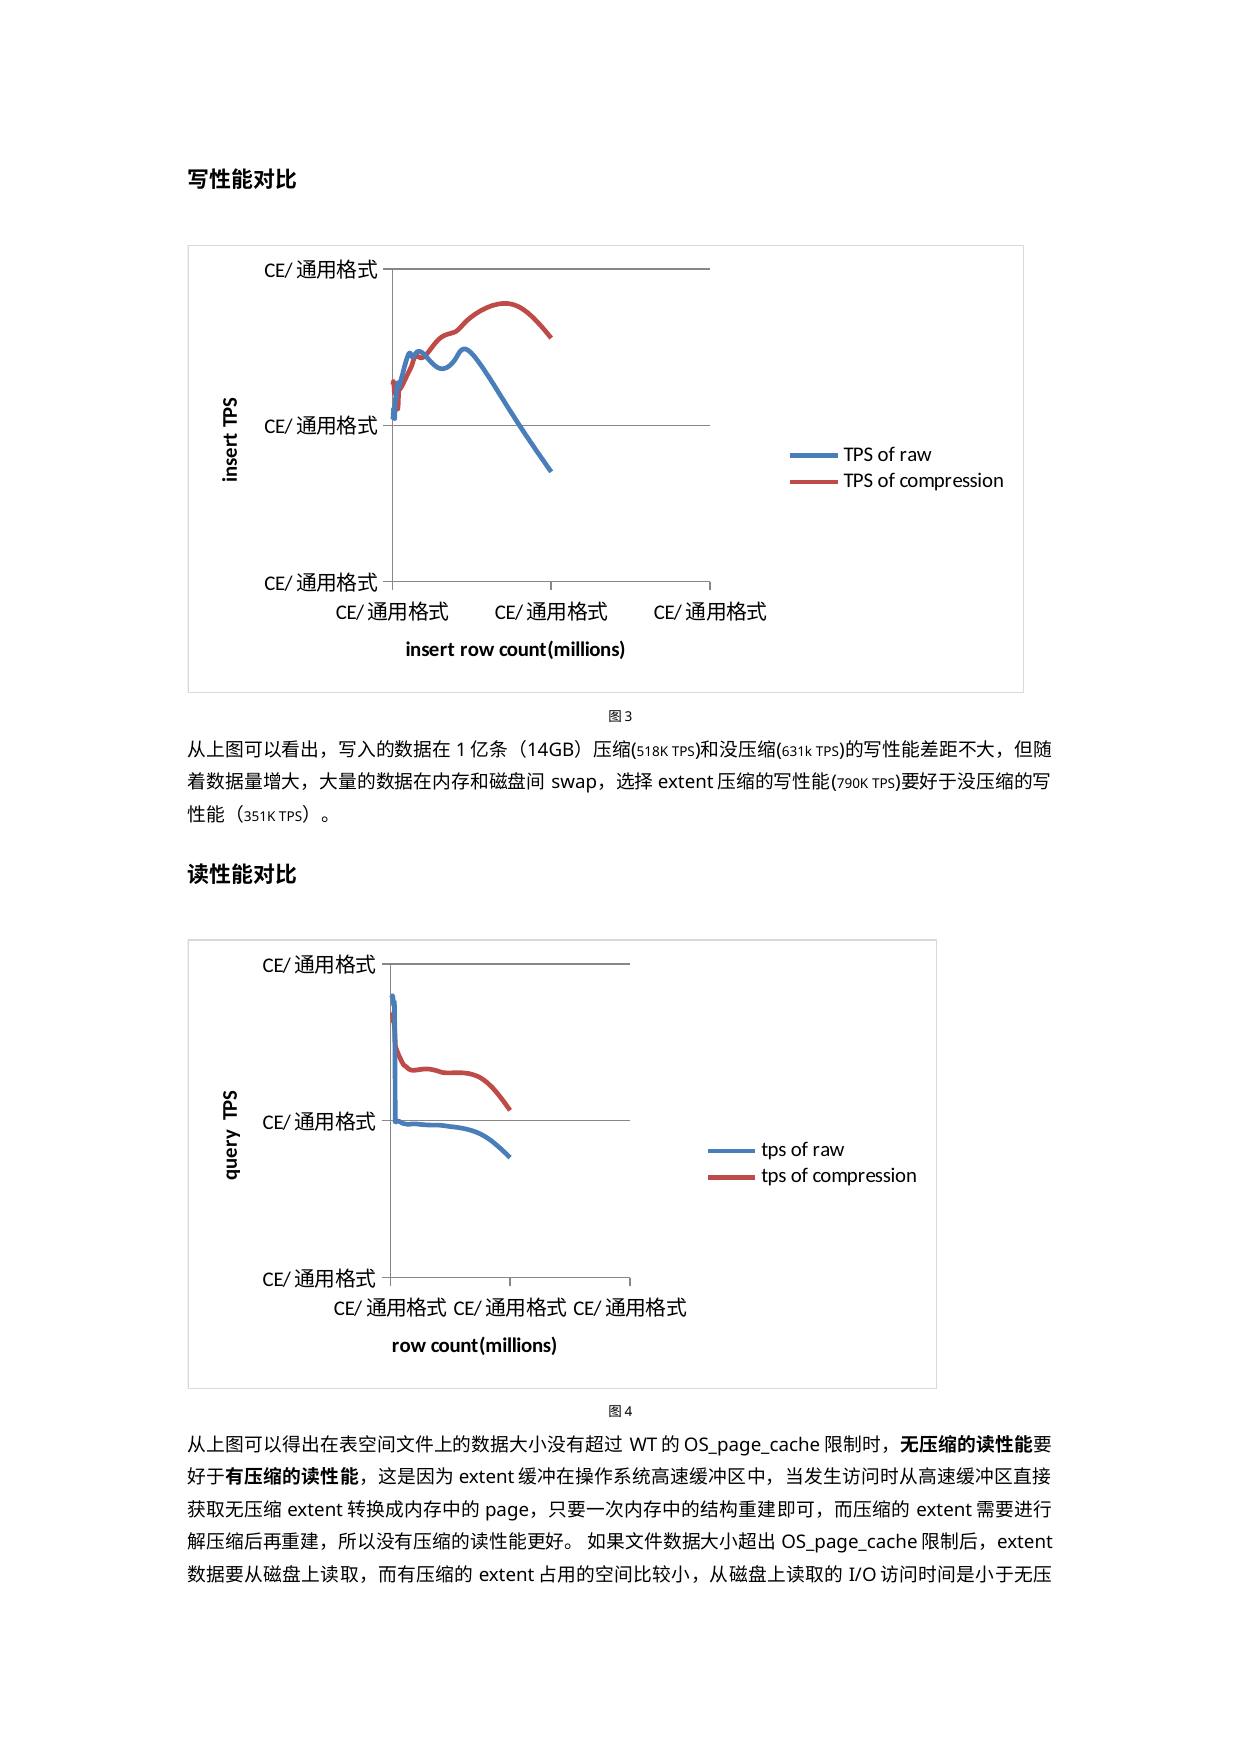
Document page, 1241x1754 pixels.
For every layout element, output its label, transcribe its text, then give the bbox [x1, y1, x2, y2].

text 图4 [187, 1394, 1053, 1427]
subtitle 写性能对比 [187, 162, 1053, 194]
text 从上图可以看出，写入的数据在1亿条（14GB）压缩(518K TPS)和没压缩(631k TPS)的写性能差距不大，但随着数据量增大，大量的数据在内存和磁盘间swap，选择extent压缩的写性能(790K TPS)要好于没压缩的写性能（351K TPS）。 [187, 732, 1053, 829]
text 图3 [187, 699, 1053, 732]
subtitle 读性能对比 [187, 857, 1053, 889]
